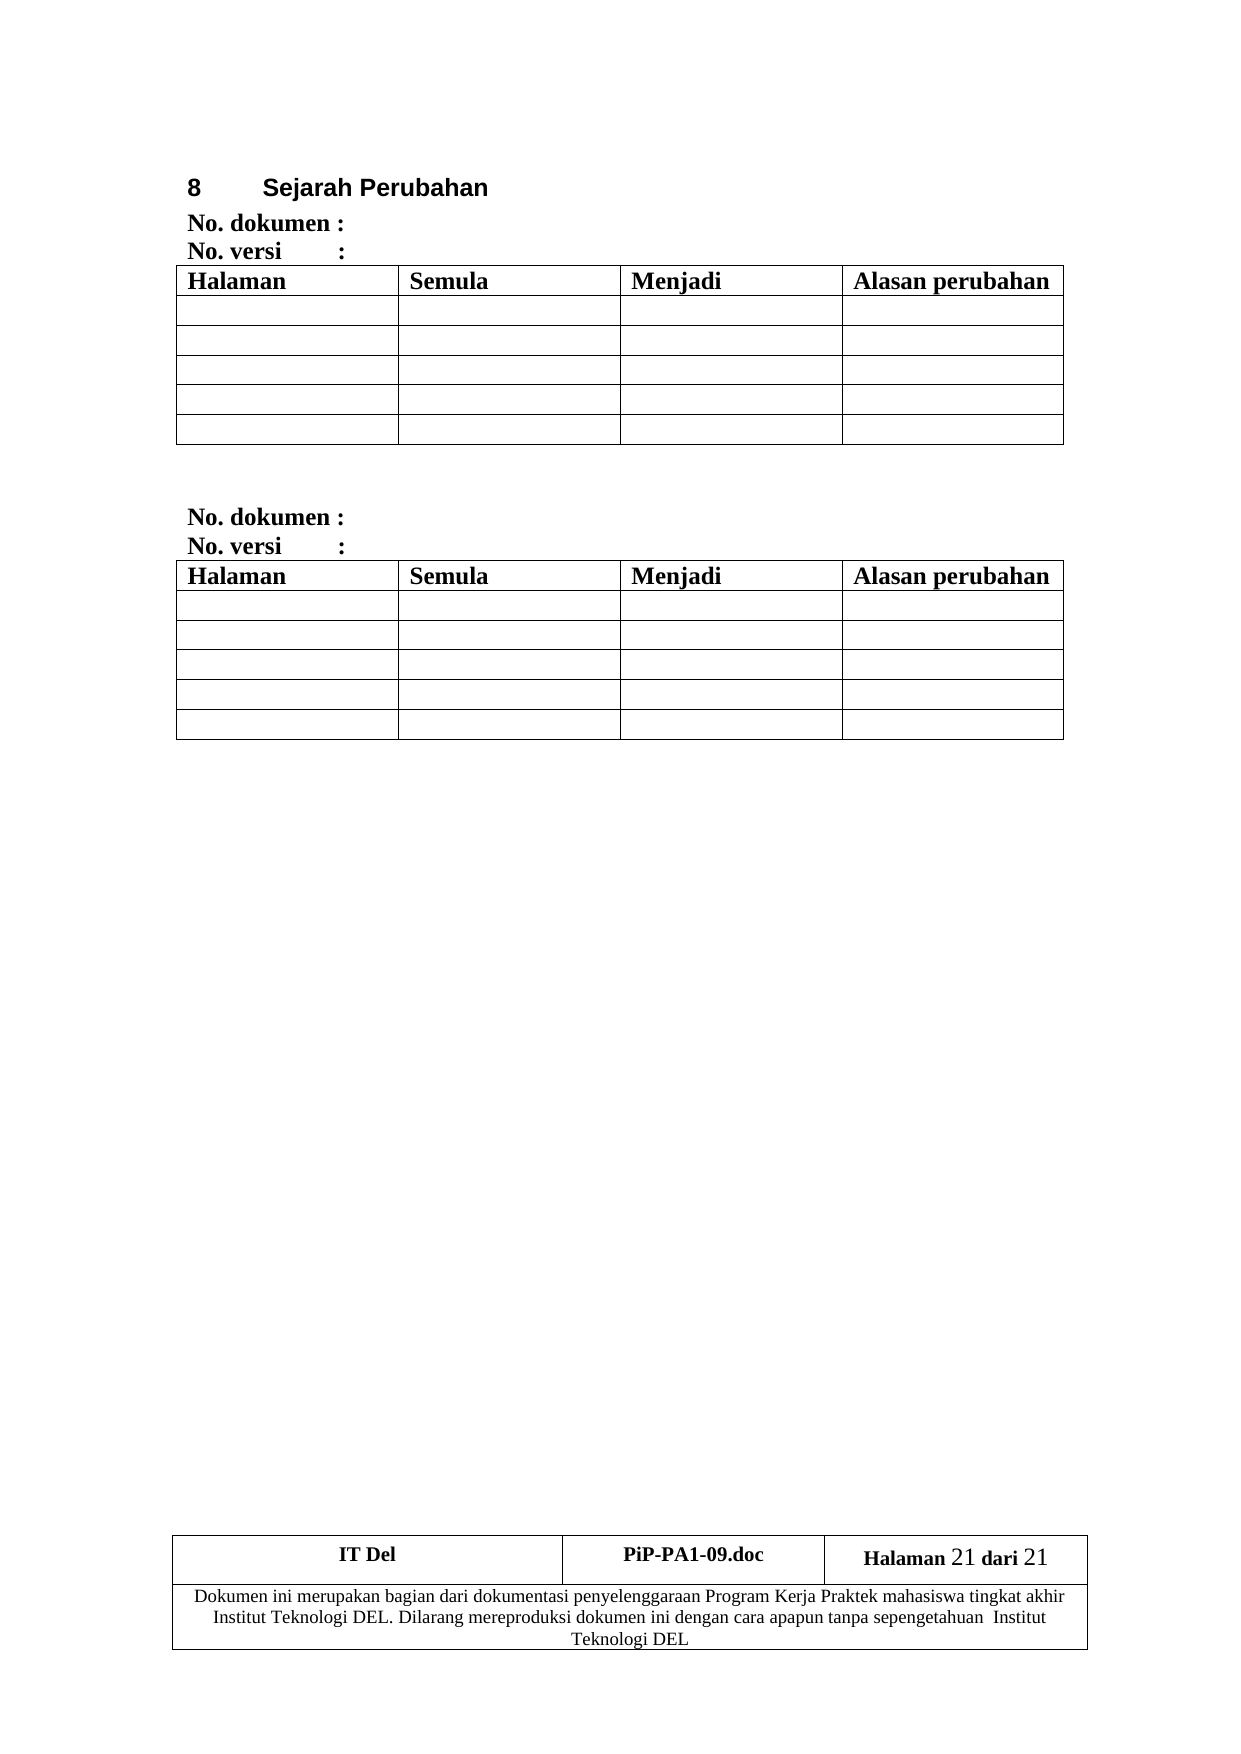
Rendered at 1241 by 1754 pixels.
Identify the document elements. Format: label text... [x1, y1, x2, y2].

table_cell [177, 356, 398, 384]
table_cell [399, 591, 620, 619]
table_cell [621, 680, 842, 709]
text No. dokumen : [187, 502, 1092, 531]
table_cell [177, 650, 398, 679]
table_cell [843, 415, 1063, 444]
table_cell [399, 296, 620, 325]
table_cell [177, 591, 398, 619]
table_cell [621, 296, 842, 325]
text No. versi : [187, 236, 1092, 265]
table_cell [177, 326, 398, 354]
table_cell [399, 650, 620, 679]
table_cell [843, 710, 1063, 739]
table_header Halaman [177, 561, 398, 590]
table_cell [621, 385, 842, 414]
table_cell [621, 326, 842, 354]
table_cell [843, 296, 1063, 325]
table_header Alasan perubahan [843, 266, 1063, 295]
table_cell [399, 385, 620, 414]
table_cell [177, 415, 398, 444]
table_cell [399, 710, 620, 739]
table_cell [177, 621, 398, 649]
table_header Alasan perubahan [843, 561, 1063, 590]
table_cell [843, 650, 1063, 679]
table_cell [399, 326, 620, 354]
table_cell [177, 680, 398, 709]
table_cell [177, 296, 398, 325]
table_cell [399, 621, 620, 649]
table_header Semula [399, 561, 620, 590]
table_header Halaman [177, 266, 398, 295]
table_cell [843, 680, 1063, 709]
table_cell [843, 356, 1063, 384]
text No. versi : [187, 531, 1092, 560]
table_header Semula [399, 266, 620, 295]
table_cell [621, 710, 842, 739]
table_cell [621, 356, 842, 384]
text No. dokumen : [187, 208, 1092, 236]
table_cell [843, 621, 1063, 649]
table_cell [621, 621, 842, 649]
table_header Menjadi [621, 266, 842, 295]
table_header Menjadi [621, 561, 842, 590]
table_cell [399, 680, 620, 709]
table_cell [621, 650, 842, 679]
table_cell [621, 591, 842, 619]
table_cell [843, 385, 1063, 414]
table_cell [177, 710, 398, 739]
table_cell [399, 415, 620, 444]
subtitle Sejarah Perubahan [187, 173, 1092, 201]
table_cell [843, 591, 1063, 619]
table_cell [621, 415, 842, 444]
table_cell [843, 326, 1063, 354]
table_cell [177, 385, 398, 414]
table_cell [399, 356, 620, 384]
